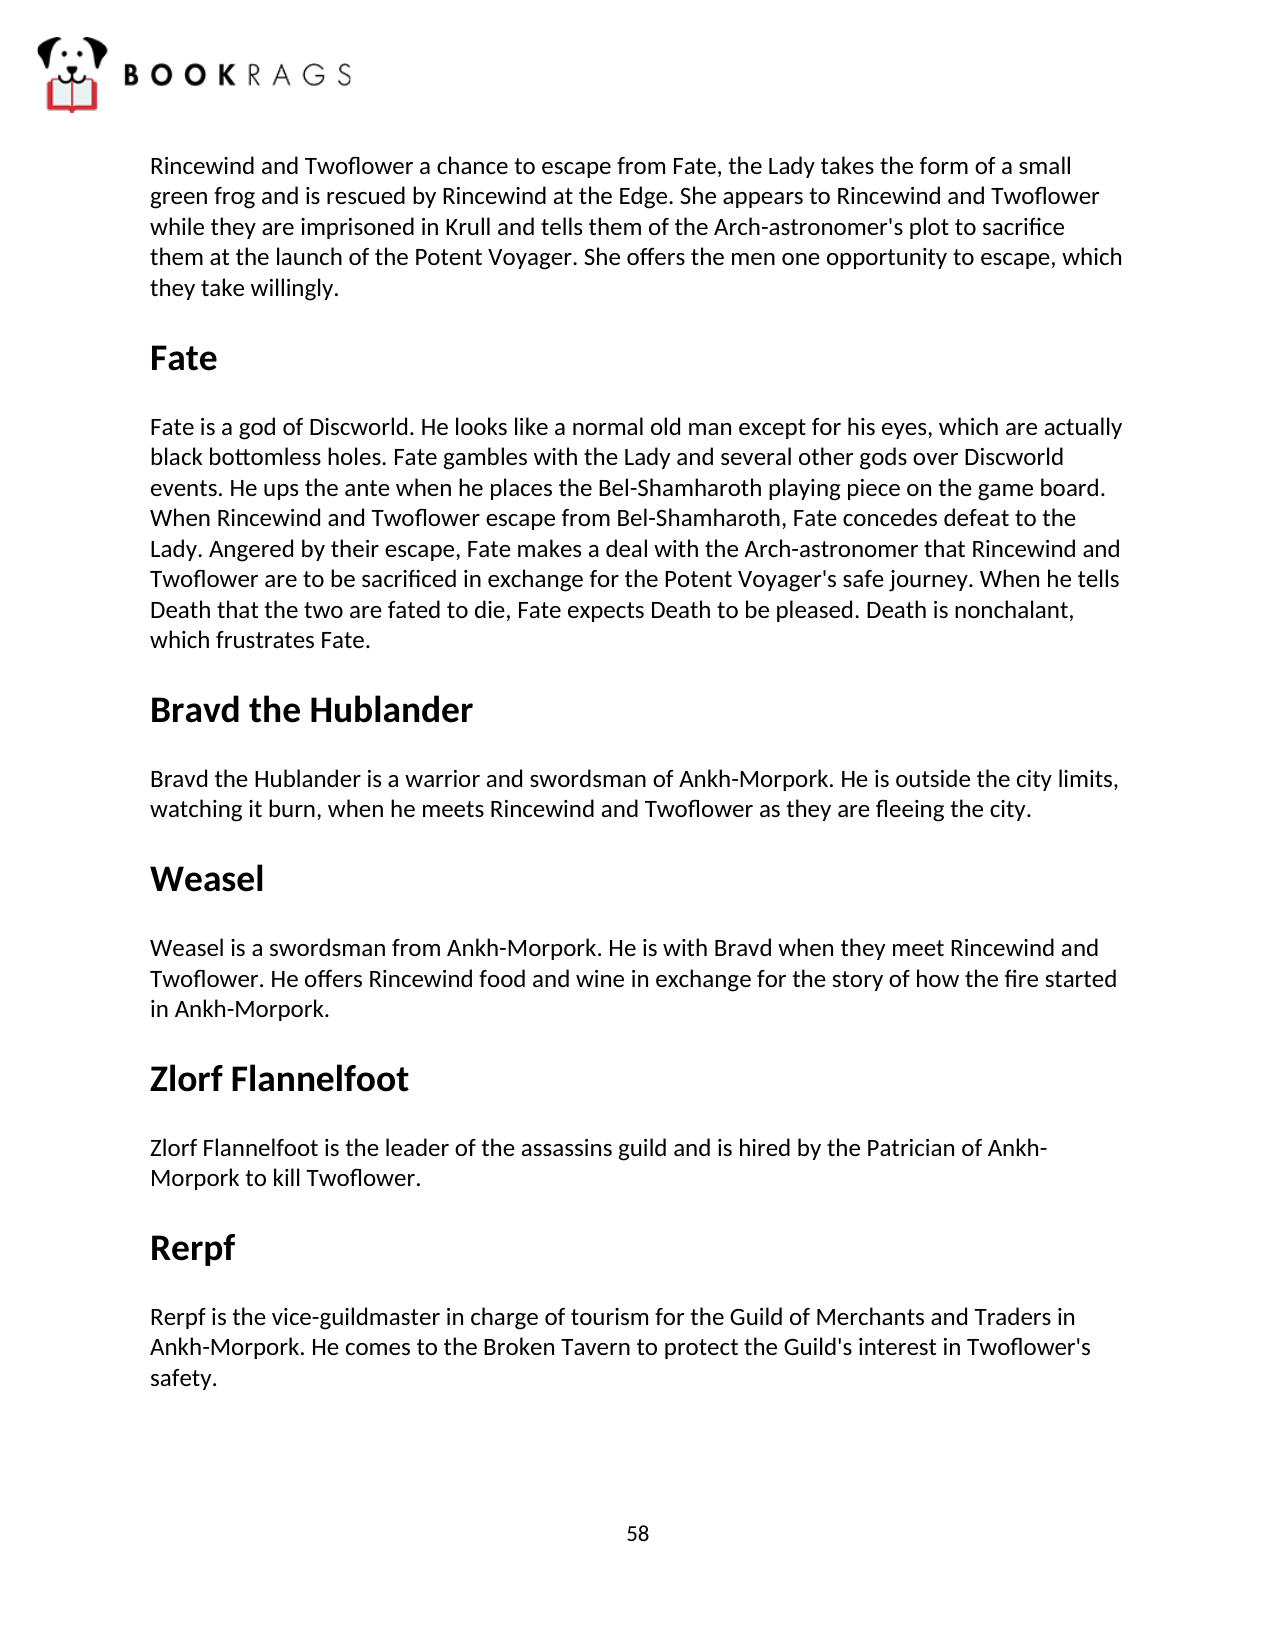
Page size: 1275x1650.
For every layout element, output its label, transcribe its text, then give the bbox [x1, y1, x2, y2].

text Weasel is a swordsman from Ankh-Morpork. He is with Bravd when they meet Rincewind and Twoflower. He offers Rincewind food and wine in exchange for the story of how the fire started in Ankh-Morpork. [150, 932, 1125, 1024]
picture [37, 37, 351, 113]
text Fate is a god of Discworld. He looks like a normal old man except for his eyes, which are actually black bottomless holes. Fate gambles with the Lady and several other gods over Discworld events. He ups the ante when he places the Bel-Shamharoth playing piece on the game board. When Rincewind and Twoflower escape from Bel-Shamharoth, Fate concedes defeat to the Lady. Angered by their escape, Fate makes a deal with the Arch-astronomer that Rincewind and Twoflower are to be sacrificed in exchange for the Potent Voyager's safe journey. When he tells Death that the two are fated to die, Fate expects Death to be pleased. Death is nonchalant, which frustrates Fate. [150, 411, 1125, 655]
text Bravd the Hublander is a warrior and swordsman of Ankh-Morpork. He is outside the city limits, watching it burn, when he meets Rincewind and Twoflower as they are fleeing the city. [150, 763, 1125, 824]
text Rerpf [150, 1224, 1125, 1270]
text Zlorf Flannelfoot is the leader of the assassins guild and is hired by the Patrician of Ankh-Morpork to kill Twoflower. [150, 1132, 1125, 1193]
text Fate [150, 334, 1125, 379]
text Bravd the Hublander [150, 686, 1125, 732]
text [150, 150, 1125, 303]
text Zlorf Flannelfoot [150, 1055, 1125, 1101]
text Rerpf is the vice-guildmaster in charge of tourism for the Guild of Merchants and Traders in Ankh-Morpork. He comes to the Broken Tavern to protect the Guild's interest in Twoflower's safety. [150, 1301, 1125, 1393]
text Weasel [150, 855, 1125, 901]
